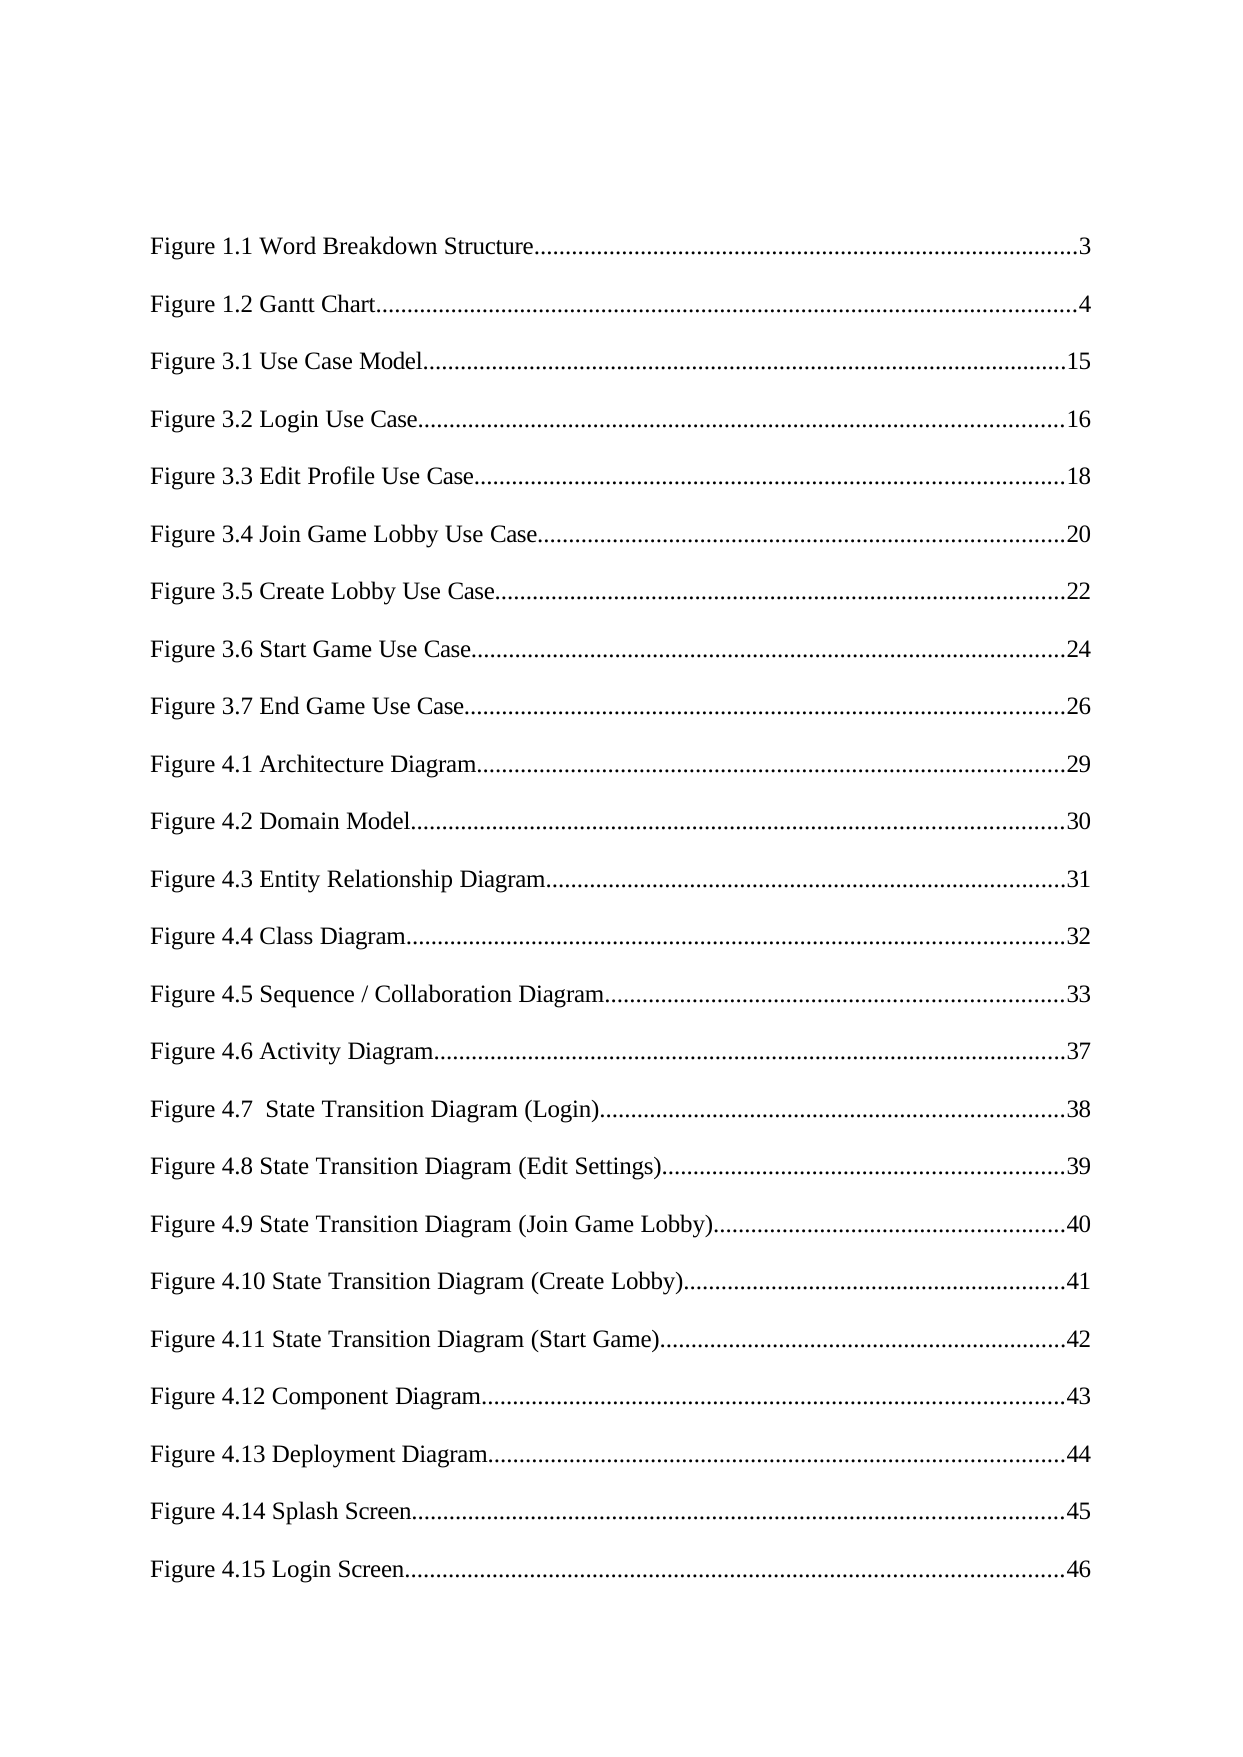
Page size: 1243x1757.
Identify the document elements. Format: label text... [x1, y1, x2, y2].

text Figure 3.7 End Game Use Case 26 [150, 691, 1163, 720]
text Figure 3.1 Use Case Model 15 [150, 346, 1163, 375]
text Figure 4.4 Class Diagram 32 [150, 921, 1163, 950]
text Figure 4.2 Domain Model 30 [150, 806, 1163, 835]
text Figure 4.11 State Transition Diagram (Start Game) 42 [150, 1324, 1163, 1353]
text Figure 4.15 Login Screen 46 [150, 1554, 1163, 1583]
text Figure 4.13 Deployment Diagram 44 [150, 1439, 1163, 1468]
text Figure 4.10 State Transition Diagram (Create Lobby) 41 [150, 1266, 1163, 1295]
text Figure 4.3 Entity Relationship Diagram 31 [150, 864, 1163, 893]
text Figure 3.5 Create Lobby Use Case 22 [150, 576, 1163, 605]
text Figure 3.6 Start Game Use Case 24 [150, 634, 1163, 662]
text Figure 3.3 Edit Profile Use Case 18 [150, 461, 1163, 490]
text Figure 3.2 Login Use Case 16 [150, 404, 1163, 432]
text Figure 4.5 Sequence / Collaboration Diagram 33 [150, 979, 1163, 1008]
text Figure 4.1 Architecture Diagram 29 [150, 749, 1163, 777]
text Figure 3.4 Join Game Lobby Use Case 20 [150, 519, 1163, 547]
text Figure 4.7 State Transition Diagram (Login) 38 [150, 1094, 1163, 1123]
text Figure 4.9 State Transition Diagram (Join Game Lobby) 40 [150, 1209, 1163, 1238]
text Figure 4.14 Splash Screen 45 [150, 1496, 1163, 1525]
text Figure 1.1 Word Breakdown Structure 3 [150, 231, 1163, 260]
text Figure 4.6 Activity Diagram 37 [150, 1036, 1163, 1065]
text Figure 4.8 State Transition Diagram (Edit Settings) 39 [150, 1151, 1163, 1180]
text Figure 4.12 Component Diagram 43 [150, 1381, 1163, 1410]
text Figure 1.2 Gantt Chart 4 [150, 289, 1163, 317]
